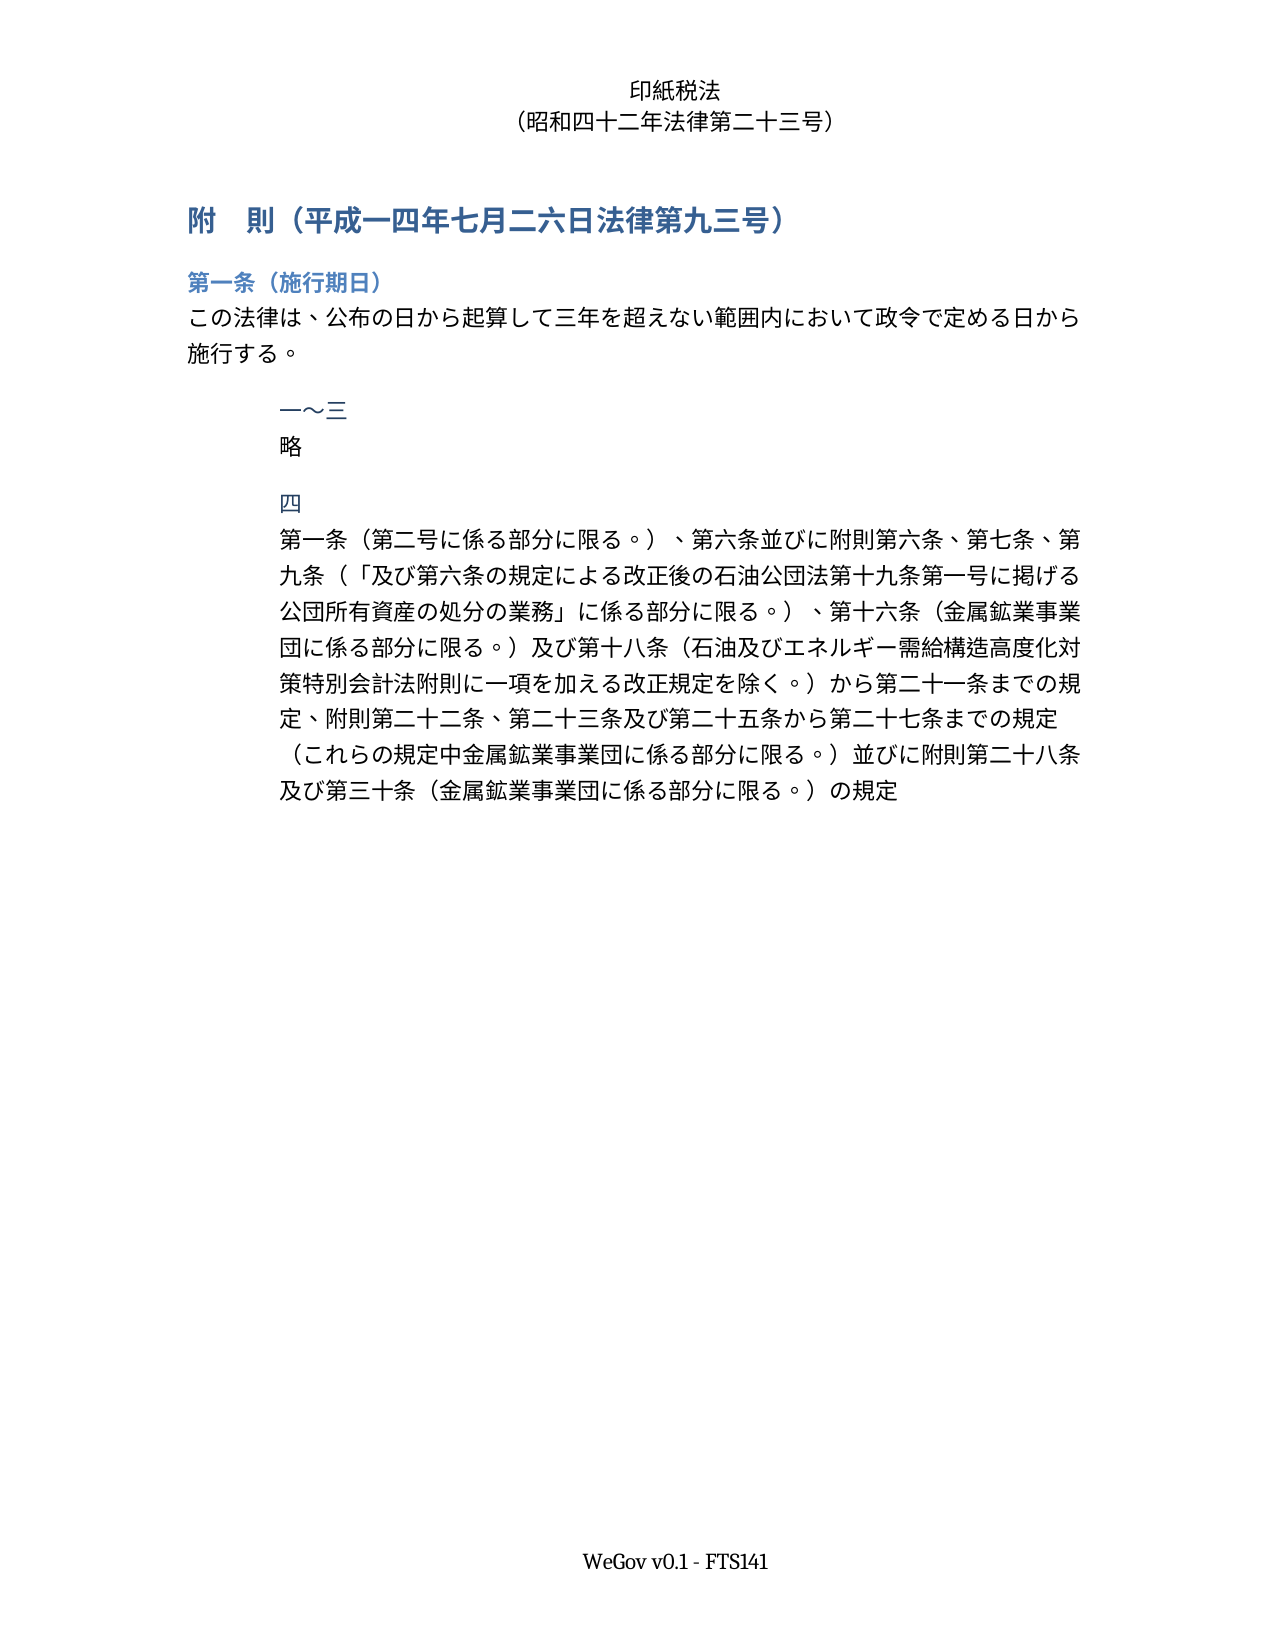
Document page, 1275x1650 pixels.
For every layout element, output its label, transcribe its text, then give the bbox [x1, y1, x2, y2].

text この法律は、公布の日から起算して三年を超えない範囲内において政令で定める日から施行する。 [187, 302, 1087, 369]
subtitle 四 [279, 488, 1087, 519]
subtitle 一～三 [279, 395, 1087, 426]
subtitle 附 則（平成一四年七月二六日法律第九三号） [187, 200, 1087, 240]
text 略 [279, 431, 1087, 462]
text 第一条（第二号に係る部分に限る。）、第六条並びに附則第六条、第七条、第九条（「及び第六条の規定による改正後の石油公団法第十九条第一号に掲げる公団所有資産の処分の業務」に係る部分に限る。）、第十六条（金属鉱業事業団に係る部分に限る。）及び第十八条（石油及びエネルギー需給構造高度化対策特別会計法附則に一項を加える改正規定を除く。）から第二十一条までの規定、附則第二十二条、第二十三条及び第二十五条から第二十七条までの規定（これらの規定中金属鉱業事業団に係る部分に限る。）並びに附則第二十八条及び第三十条（金属鉱業事業団に係る部分に限る。）の規定 [279, 524, 1087, 807]
subtitle 第一条（施行期日） [187, 266, 1087, 298]
